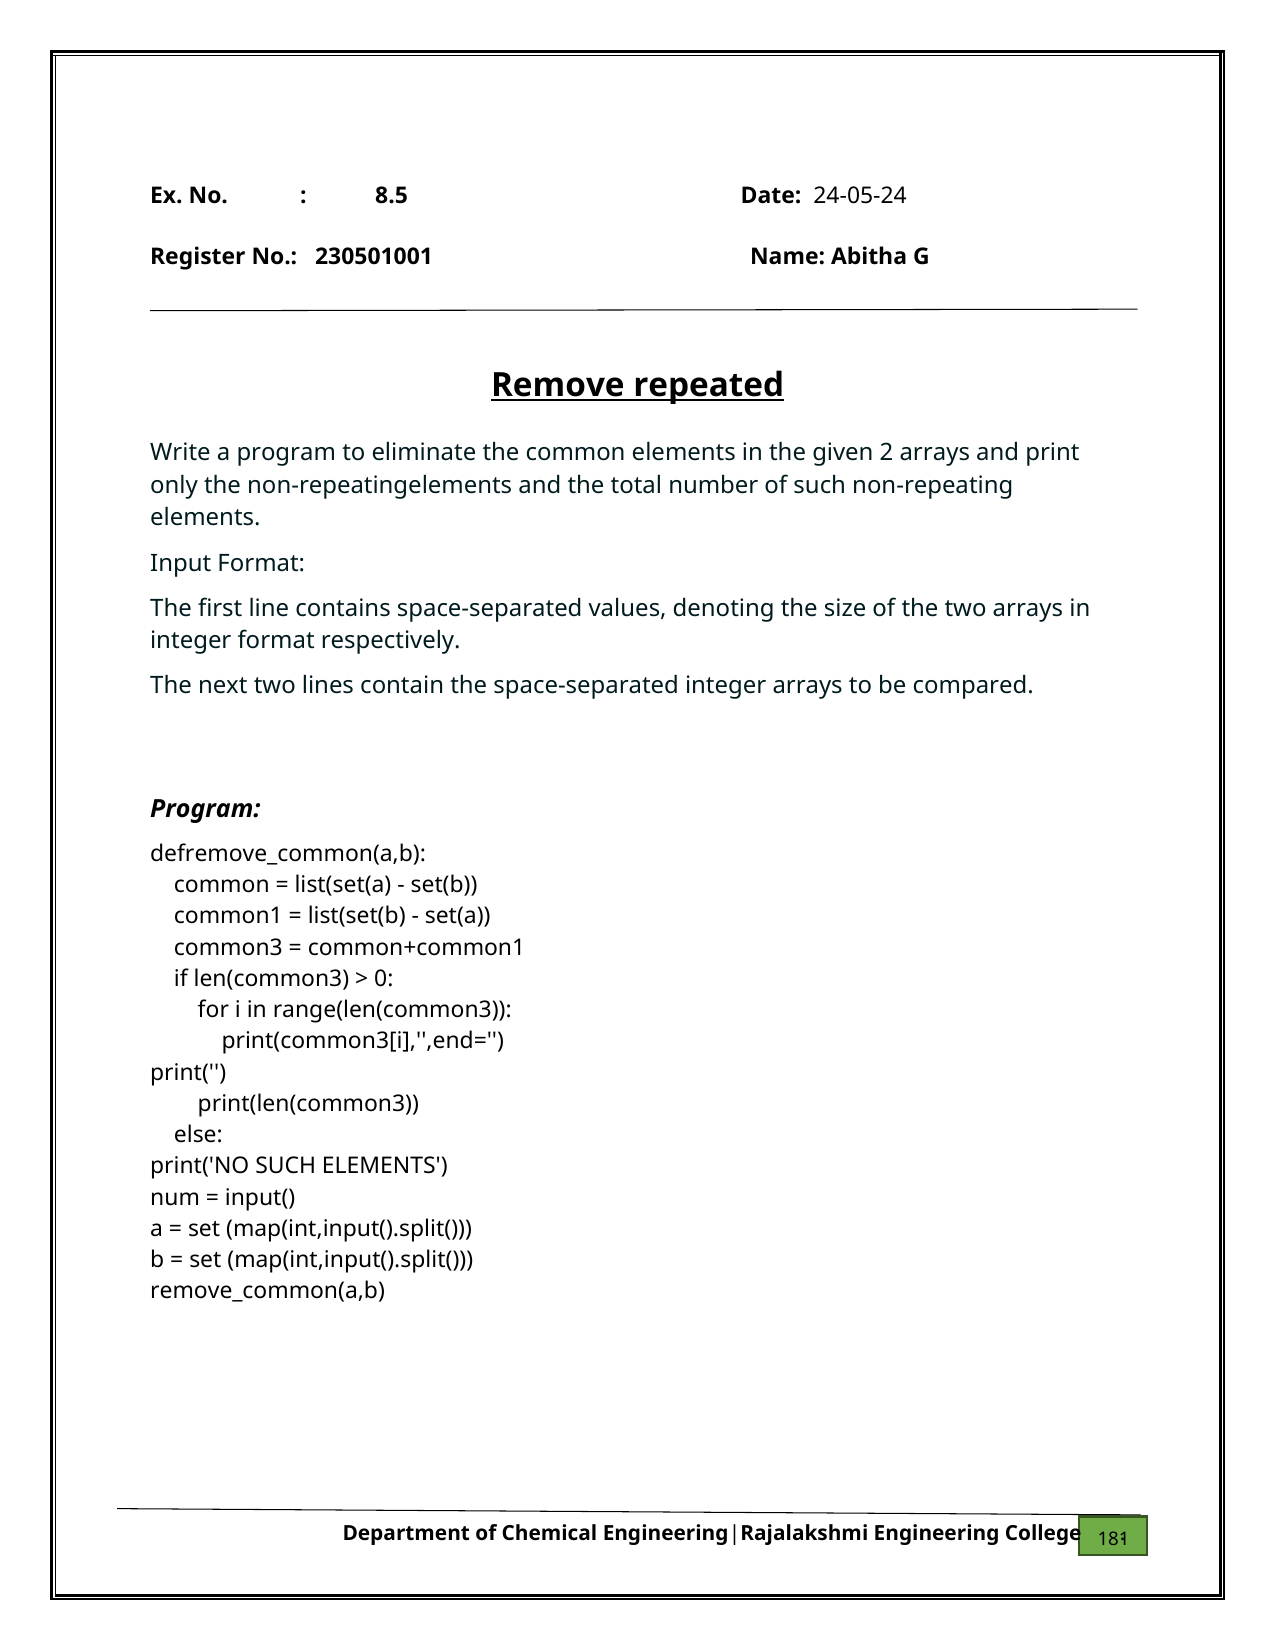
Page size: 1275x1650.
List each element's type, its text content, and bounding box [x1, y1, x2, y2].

text print('') [150, 1056, 1125, 1087]
text The first line contains space-separated values, denoting the size of the two arrays in integer format respectively. [150, 590, 1125, 656]
text a = set (map(int,input().split())) [150, 1212, 1125, 1243]
text defremove_common(a,b): [150, 837, 1125, 868]
text for i in range(len(common3)): [150, 993, 1125, 1024]
text print(len(common3)) [150, 1087, 1125, 1118]
text Program: [150, 790, 1125, 824]
text if len(common3) > 0: [150, 962, 1125, 993]
text b = set (map(int,input().split())) [150, 1243, 1125, 1274]
text common1 = list(set(b) - set(a)) [150, 899, 1125, 931]
text common3 = common+common1 [150, 931, 1125, 962]
text remove_common(a,b) [150, 1274, 1125, 1306]
text Register No.: 230501001 Name: Abitha G [150, 239, 1125, 271]
text print(common3[i],'',end='') [150, 1024, 1125, 1056]
text Write a program to eliminate the common elements in the given 2 arrays and print only the non-repeatingelements and the total number of such non-repeating elements. [150, 435, 1125, 533]
text The next two lines contain the space-separated integer arrays to be compared. [150, 668, 1125, 701]
text num = input() [150, 1181, 1125, 1212]
text Ex. No. : 8.5 Date: 24-05-24 [150, 179, 1125, 210]
text else: [150, 1118, 1125, 1149]
text print('NO SUCH ELEMENTS') [150, 1149, 1125, 1181]
text Input Format: [150, 545, 1125, 578]
text Remove repeated [150, 360, 1125, 406]
text common = list(set(a) - set(b)) [150, 868, 1125, 899]
